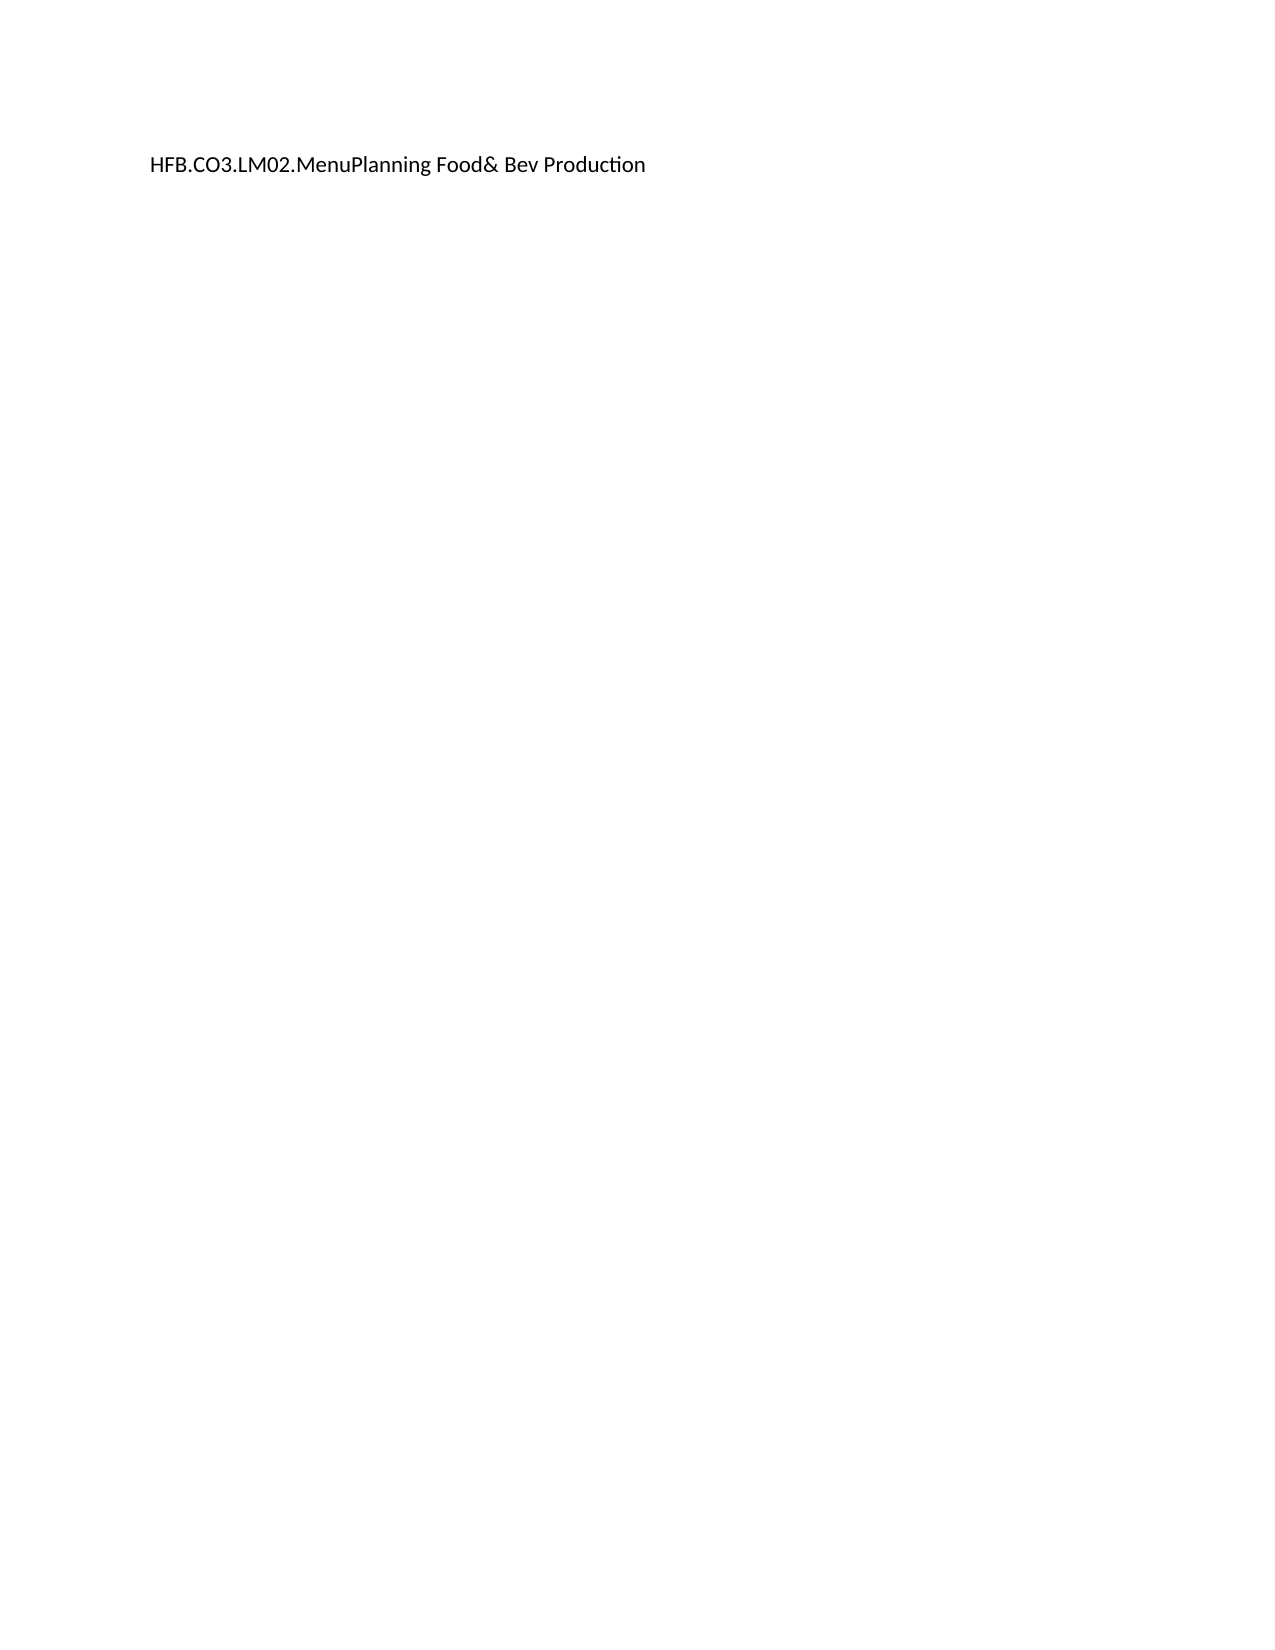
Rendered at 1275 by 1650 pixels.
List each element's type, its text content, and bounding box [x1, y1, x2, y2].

text HFB.CO3.LM02.MenuPlanning Food& Bev Production [150, 150, 1125, 178]
